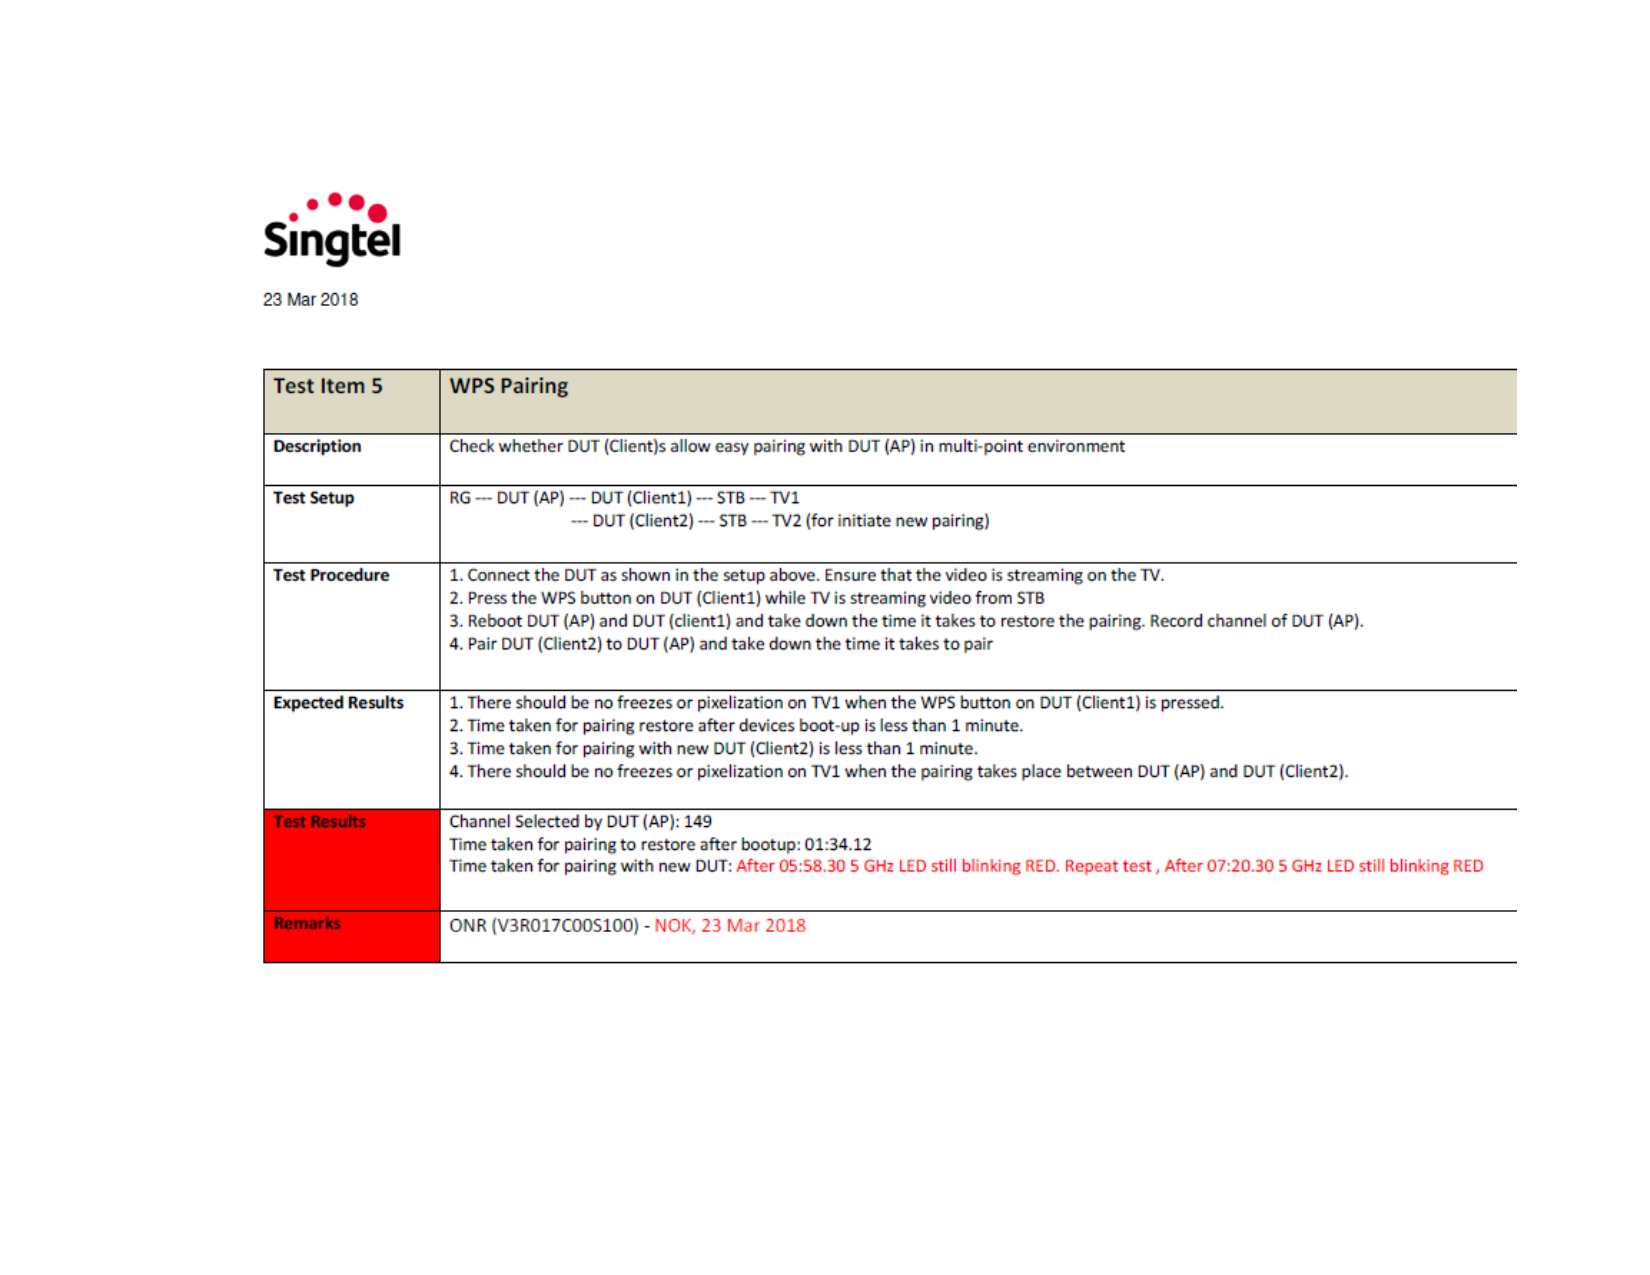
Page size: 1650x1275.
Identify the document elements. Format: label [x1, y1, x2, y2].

picture [232, 187, 1517, 985]
